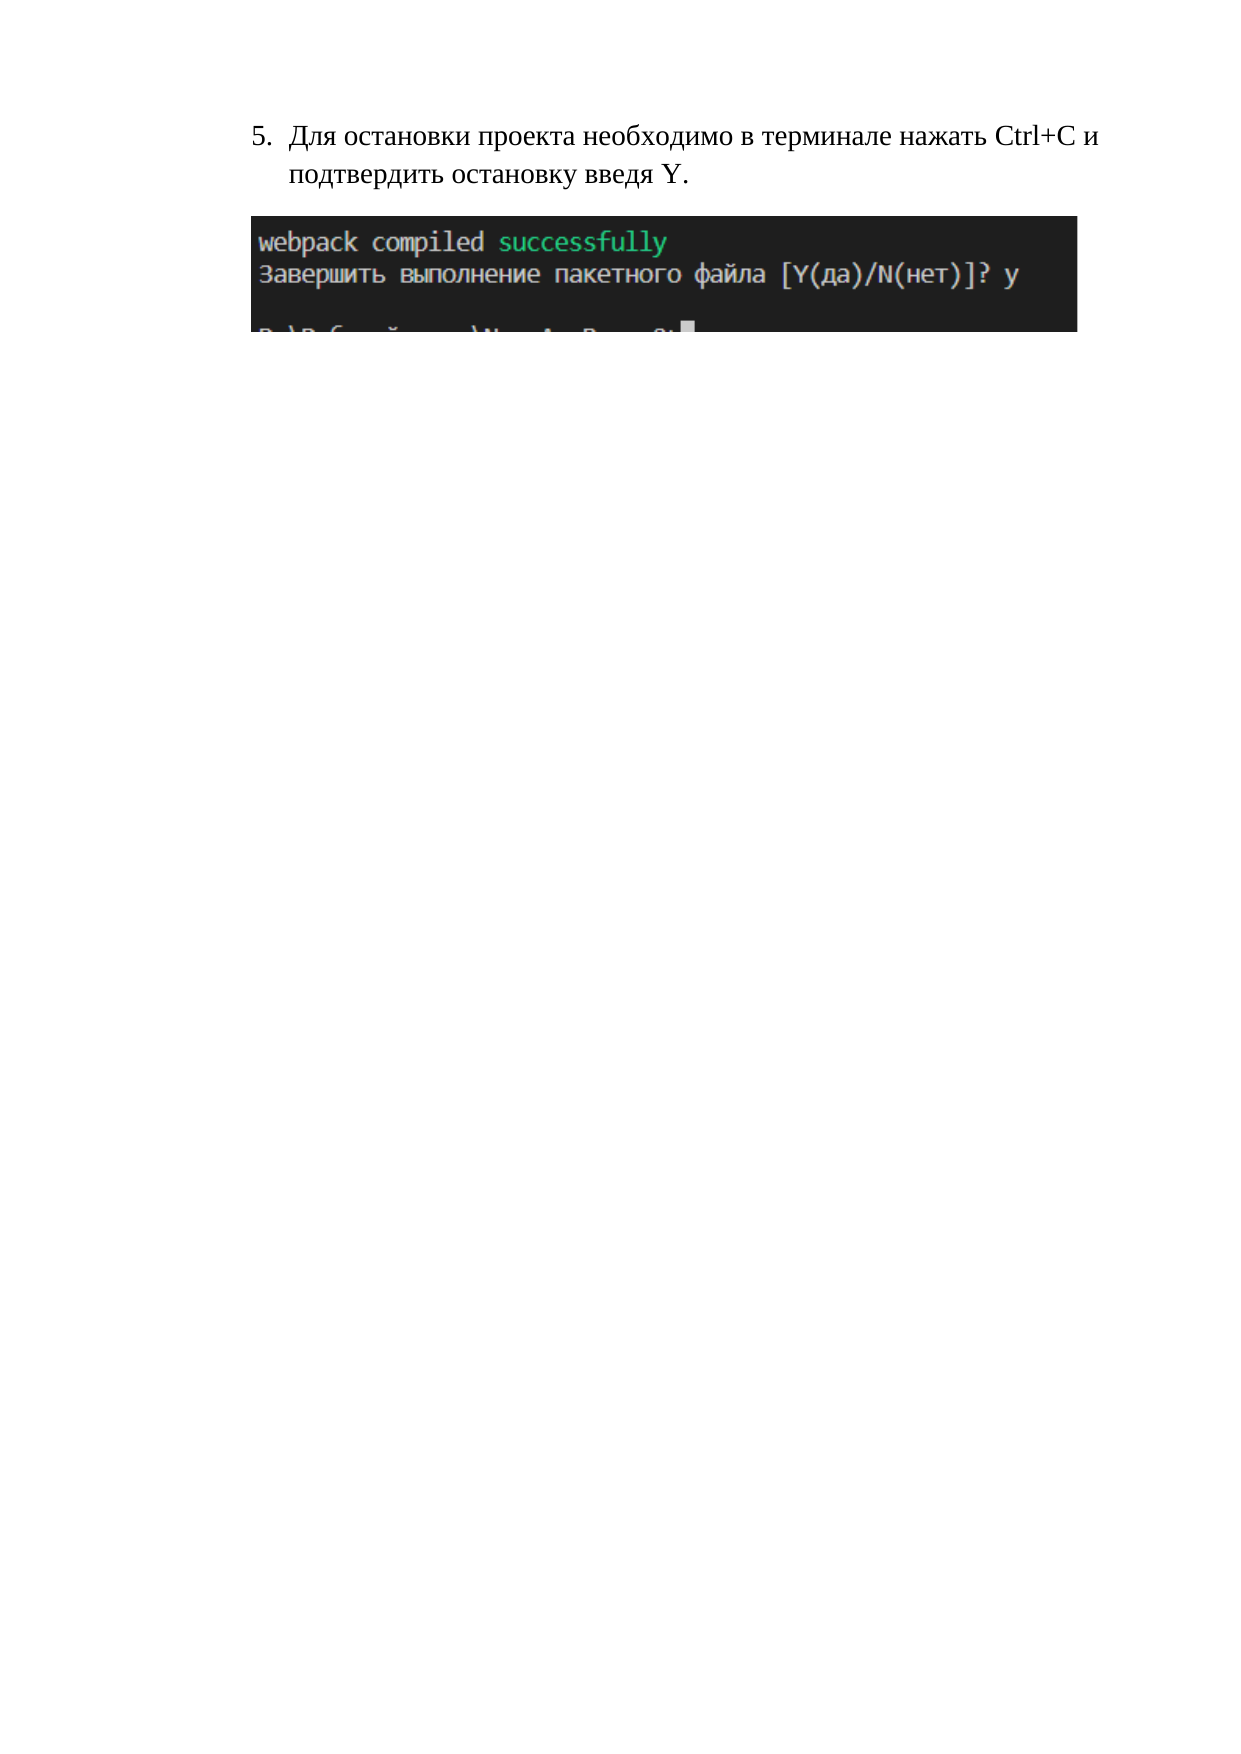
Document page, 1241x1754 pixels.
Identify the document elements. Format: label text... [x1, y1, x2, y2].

list Для остановки проекта необходимо в терминале нажать Ctrl+C и подтвердить остановку введя Y. [251, 118, 1152, 190]
picture [251, 216, 1078, 332]
